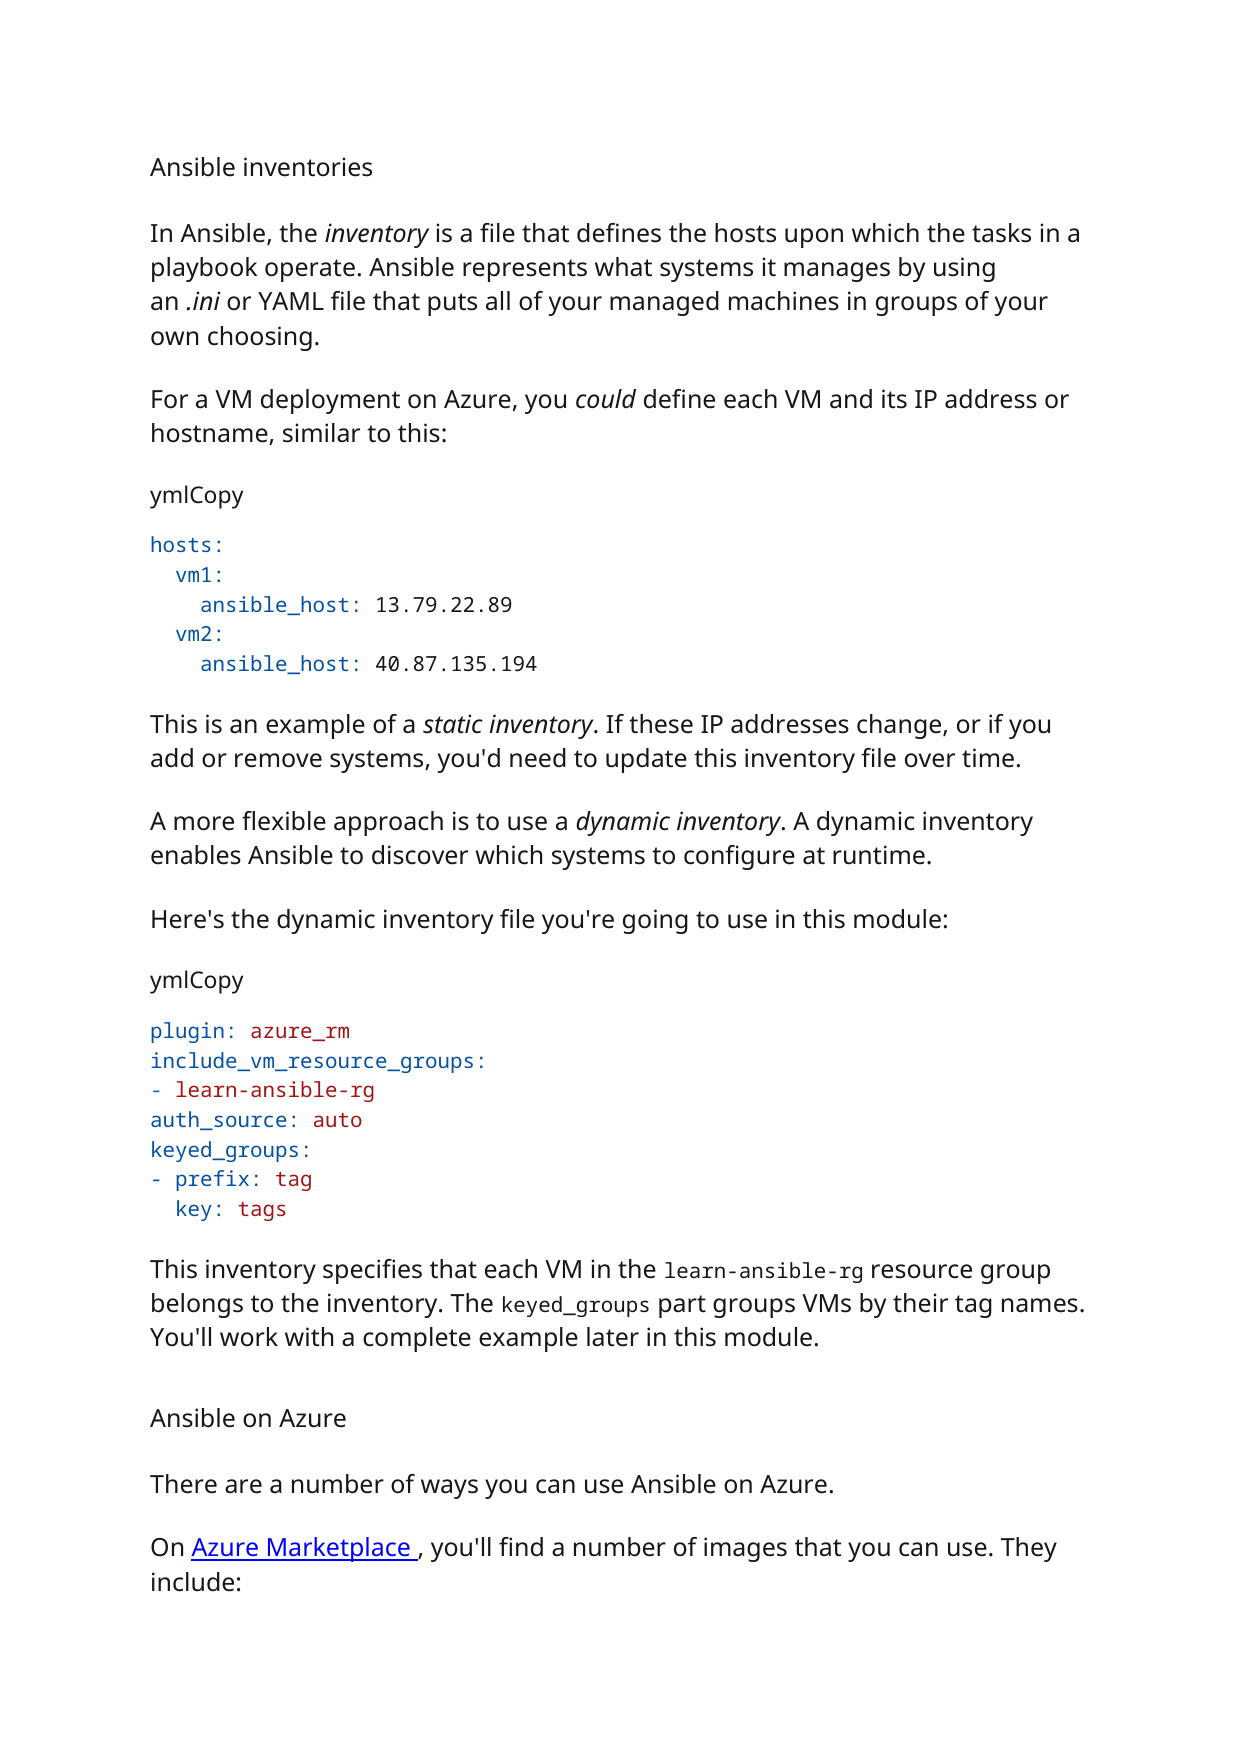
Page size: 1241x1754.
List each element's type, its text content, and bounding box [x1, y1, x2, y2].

text auth_source: auto [150, 1104, 1090, 1134]
text vm1: [150, 559, 1090, 588]
text ymlCopy [150, 479, 1090, 510]
text For a VM deployment on Azure, you could define each VM and its IP address or hostname, similar to this: [150, 381, 1090, 449]
text In Ansible, the inventory is a file that defines the hosts upon which the tasks in a playbook operate. Ansible represents what systems it manages by using an .ini or YAML file that puts all of your managed machines in groups of your own choosing. [150, 216, 1090, 352]
text ansible_host: 13.79.22.89 [150, 588, 1090, 618]
text This inventory specifies that each VM in the learn-ansible-rg resource group belongs to the inventory. The keyed_groups part groups VMs by their tag names. You'll work with a complete example later in this module. [150, 1252, 1090, 1354]
text vm2: [150, 618, 1090, 648]
text - prefix: tag [150, 1163, 1090, 1193]
text ansible_host: 40.87.135.194 [150, 648, 1090, 677]
text This is an example of a static inventory. If these IP addresses change, or if you add or remove systems, you'd need to update this inventory file over time. [150, 707, 1090, 775]
text hosts: [150, 529, 1090, 559]
text include_vm_resource_groups: [150, 1044, 1090, 1074]
text Here's the dynamic inventory file you're going to use in this module: [150, 901, 1090, 935]
text A more flexible approach is to use a dynamic inventory. A dynamic inventory enables Ansible to discover which systems to configure at runtime. [150, 804, 1090, 872]
text On Azure Marketplace , you'll find a number of images that you can use. They include: [150, 1530, 1090, 1598]
text key: tags [150, 1193, 1090, 1223]
text ymlCopy [150, 964, 1090, 996]
text There are a number of ways you can use Ansible on Azure. [150, 1467, 1090, 1501]
text keyed_groups: [150, 1134, 1090, 1163]
text plugin: azure_rm [150, 1015, 1090, 1044]
subtitle Ansible inventories [150, 150, 1090, 184]
text - learn-ansible-rg [150, 1074, 1090, 1104]
subtitle Ansible on Azure [150, 1401, 1090, 1435]
